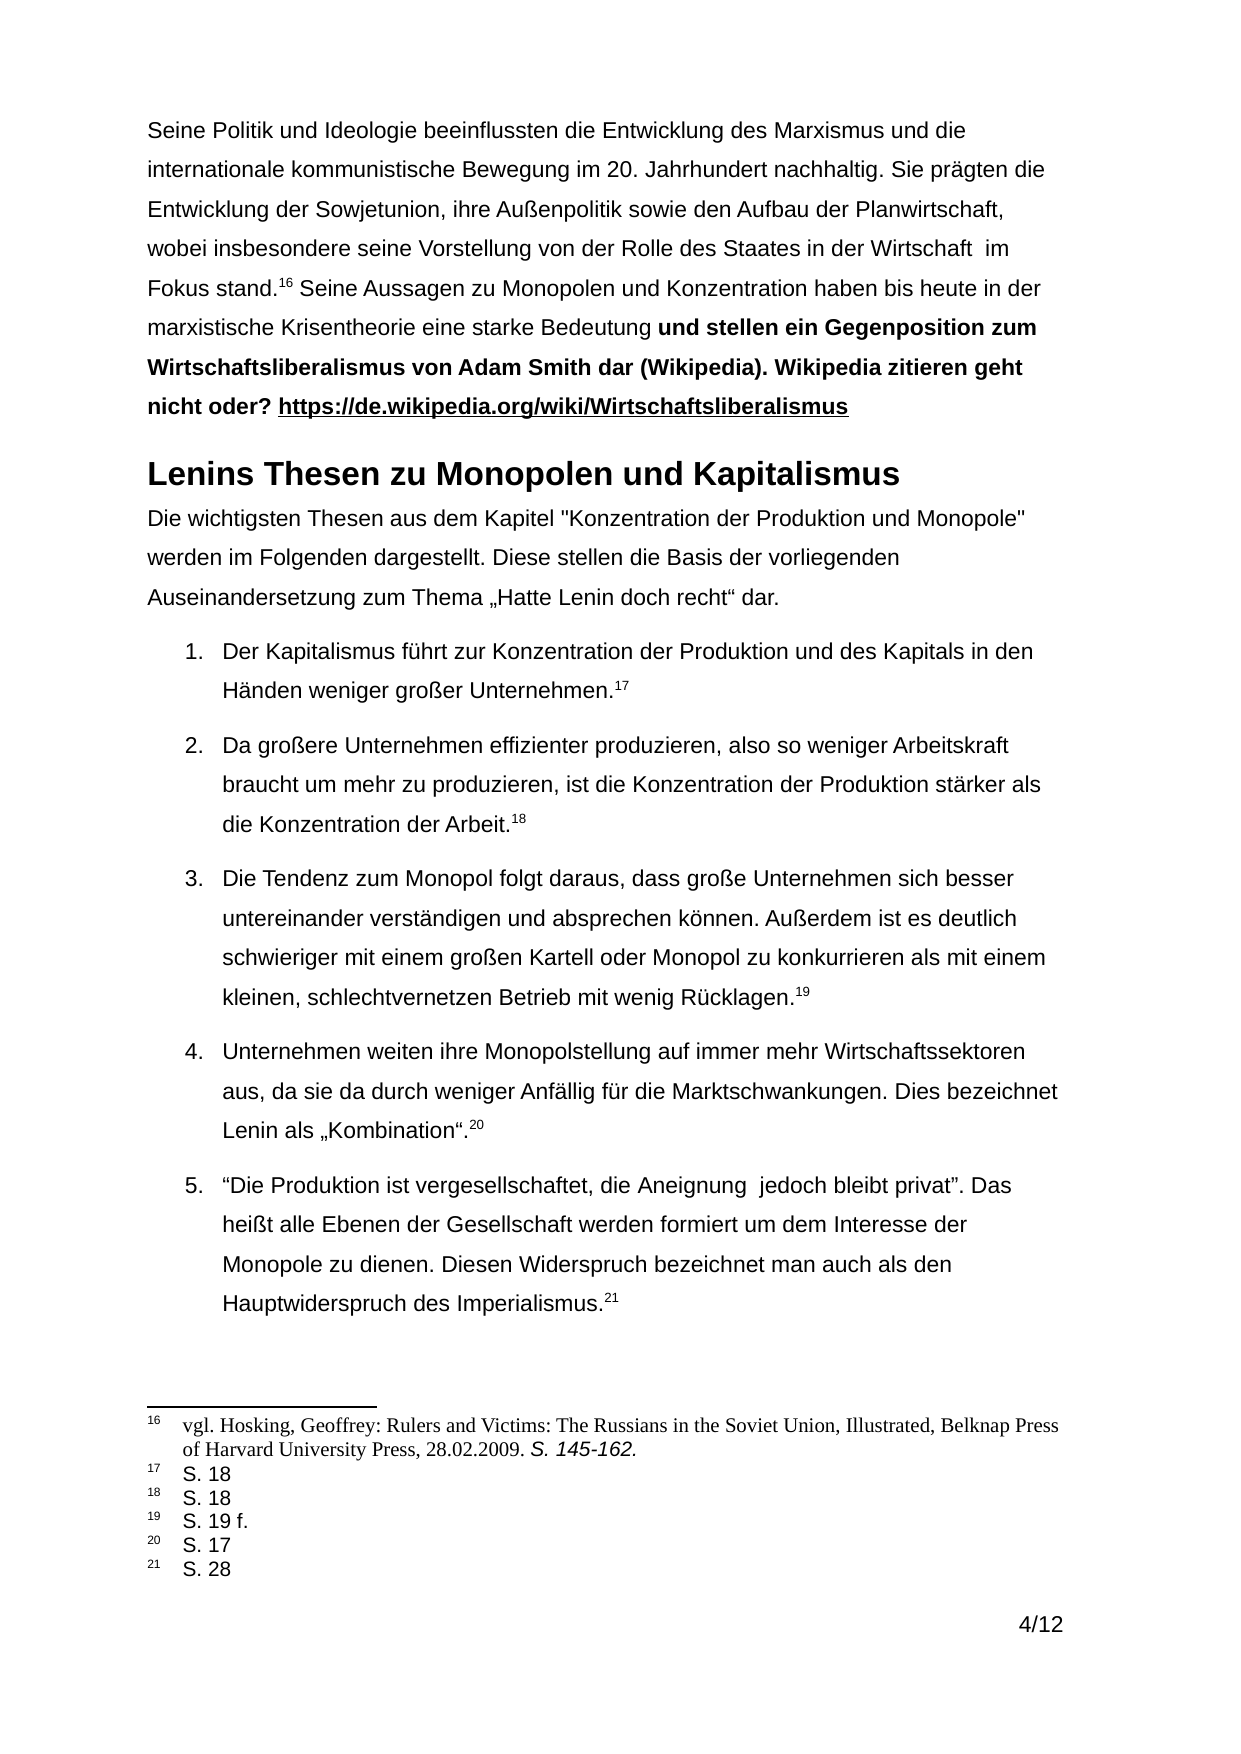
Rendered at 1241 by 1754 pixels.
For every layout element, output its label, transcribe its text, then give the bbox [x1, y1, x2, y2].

list Die Tendenz zum Monopol folgt daraus, dass große Unternehmen sich besser untereinander verständigen und absprechen können. Außerdem ist es deutlich schwieriger mit einem großen Kartell oder Monopol zu konkurrieren als mit einem kleinen, schlechtvernetzen Betrieb mit wenig Rücklagen. [184, 865, 1063, 1010]
list Unternehmen weiten ihre Monopolstellung auf immer mehr Wirtschaftssektoren aus, da sie da durch weniger Anfällig für die Marktschwankungen. Dies bezeichnet Lenin als „Kombination“. [184, 1038, 1063, 1144]
text Seine Politik und Ideologie beeinflussten die Entwicklung des Marxismus und die internationale kommunistische Bewegung im 20. Jahrhundert nachhaltig. Sie prägten die Entwicklung der Sowjetunion, ihre Außenpolitik sowie den Aufbau der Planwirtschaft, wobei insbesondere seine Vorstellung von der Rolle des Staates in der Wirtschaft im Fokus stand. Seine Aussagen zu Monopolen und Konzentration haben bis heute in der marxistische Krisentheorie eine starke Bedeutung und stellen ein Gegenposition zum Wirtschaftsliberalismus von Adam Smith dar (Wikipedia). Wikipedia zitieren geht nicht oder? https://de.wikipedia.org/wiki/Wirtschaftsliberalismus [147, 117, 1063, 420]
list Die wichtigsten Thesen aus dem Kapitel "Konzentration der Produktion und Monopole" werden im Folgenden dargestellt. Diese stellen die Basis der vorliegenden Auseinandersetzung zum Thema „Hatte Lenin doch recht“ dar. [147, 504, 1063, 610]
list Da großere Unternehmen effizienter produzieren, also so weniger Arbeitskraft braucht um mehr zu produzieren, ist die Konzentration der Produktion stärker als die Konzentration der Arbeit. [184, 732, 1063, 837]
list Der Kapitalismus führt zur Konzentration der Produktion und des Kapitals in den Händen weniger großer Unternehmen. [184, 638, 1063, 704]
list “Die Produktion ist vergesellschaftet, die Aneignung jedoch bleibt privat”. Das heißt alle Ebenen der Gesellschaft werden formiert um dem Interesse der Monopole zu dienen. Diesen Widerspruch bezeichnet man auch als den Hauptwiderspruch des Imperialismus. [184, 1172, 1063, 1317]
subtitle Lenins Thesen zu Monopolen und Kapitalismus [147, 454, 1063, 492]
